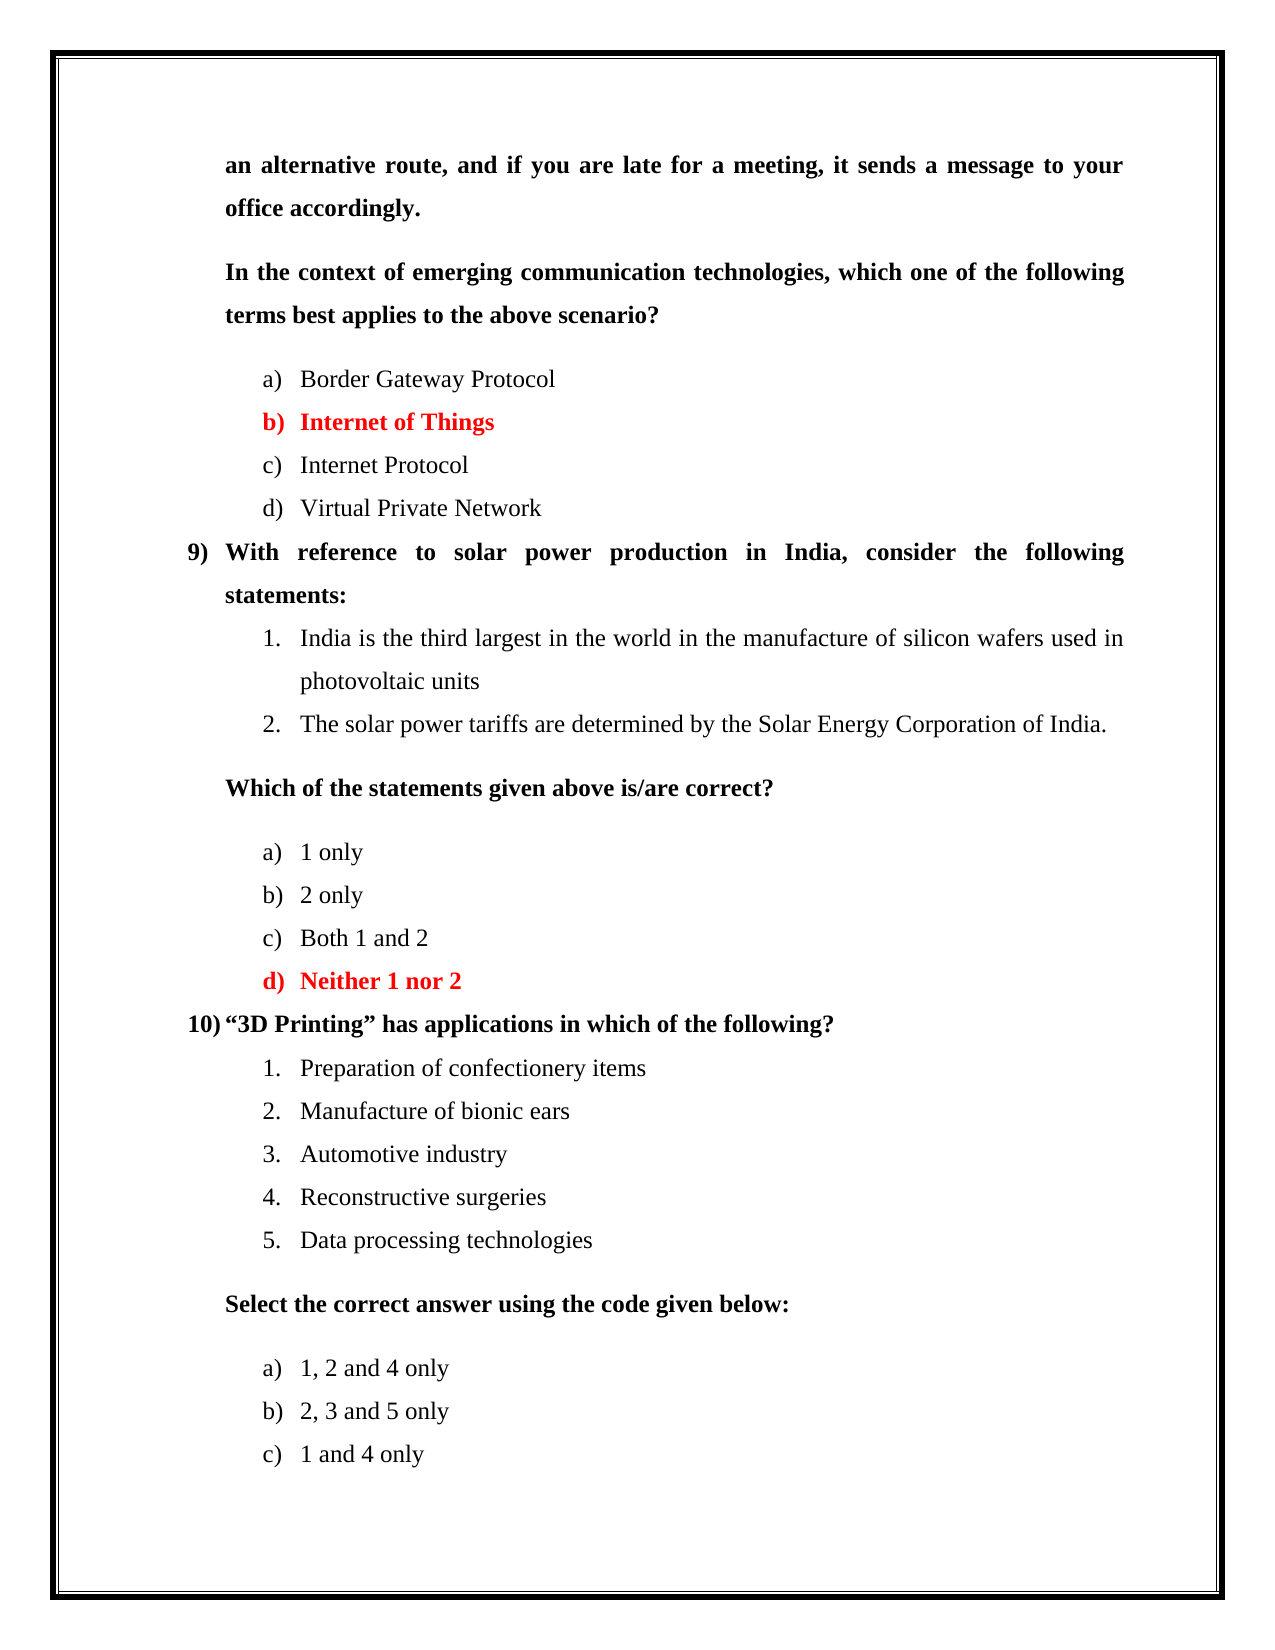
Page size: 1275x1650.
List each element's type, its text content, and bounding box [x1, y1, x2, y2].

list Virtual Private Network [262, 493, 1125, 522]
list Automotive industry [262, 1139, 1125, 1168]
list 2 only [262, 880, 1125, 909]
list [187, 150, 1125, 222]
list Border Gateway Protocol [262, 364, 1125, 393]
list Manufacture of bionic ears [262, 1096, 1125, 1124]
text Select the correct answer using the code given below: [225, 1289, 1125, 1318]
list 2, 3 and 5 only [262, 1396, 1125, 1425]
list Preparation of confectionery items [262, 1053, 1125, 1081]
list “3D Printing” has applications in which of the following? [187, 1009, 1125, 1038]
list Data processing technologies [262, 1225, 1125, 1254]
text In the context of emerging communication technologies, which one of the following terms best applies to the above scenario? [225, 257, 1125, 329]
list 1 and 4 only [262, 1439, 1125, 1468]
list Both 1 and 2 [262, 923, 1125, 952]
text Which of the statements given above is/are correct? [225, 773, 1125, 802]
list 1 only [262, 837, 1125, 866]
list Reconstructive surgeries [262, 1182, 1125, 1211]
list Neither 1 nor 2 [262, 966, 1125, 995]
list Internet Protocol [262, 450, 1125, 479]
list Internet of Things [262, 407, 1125, 436]
list 1, 2 and 4 only [262, 1353, 1125, 1382]
list The solar power tariffs are determined by the Solar Energy Corporation of India. [262, 709, 1125, 738]
list With reference to solar power production in India, consider the following statements: [187, 537, 1125, 608]
list India is the third largest in the world in the manufacture of silicon wafers used in photovoltaic units [262, 623, 1125, 695]
